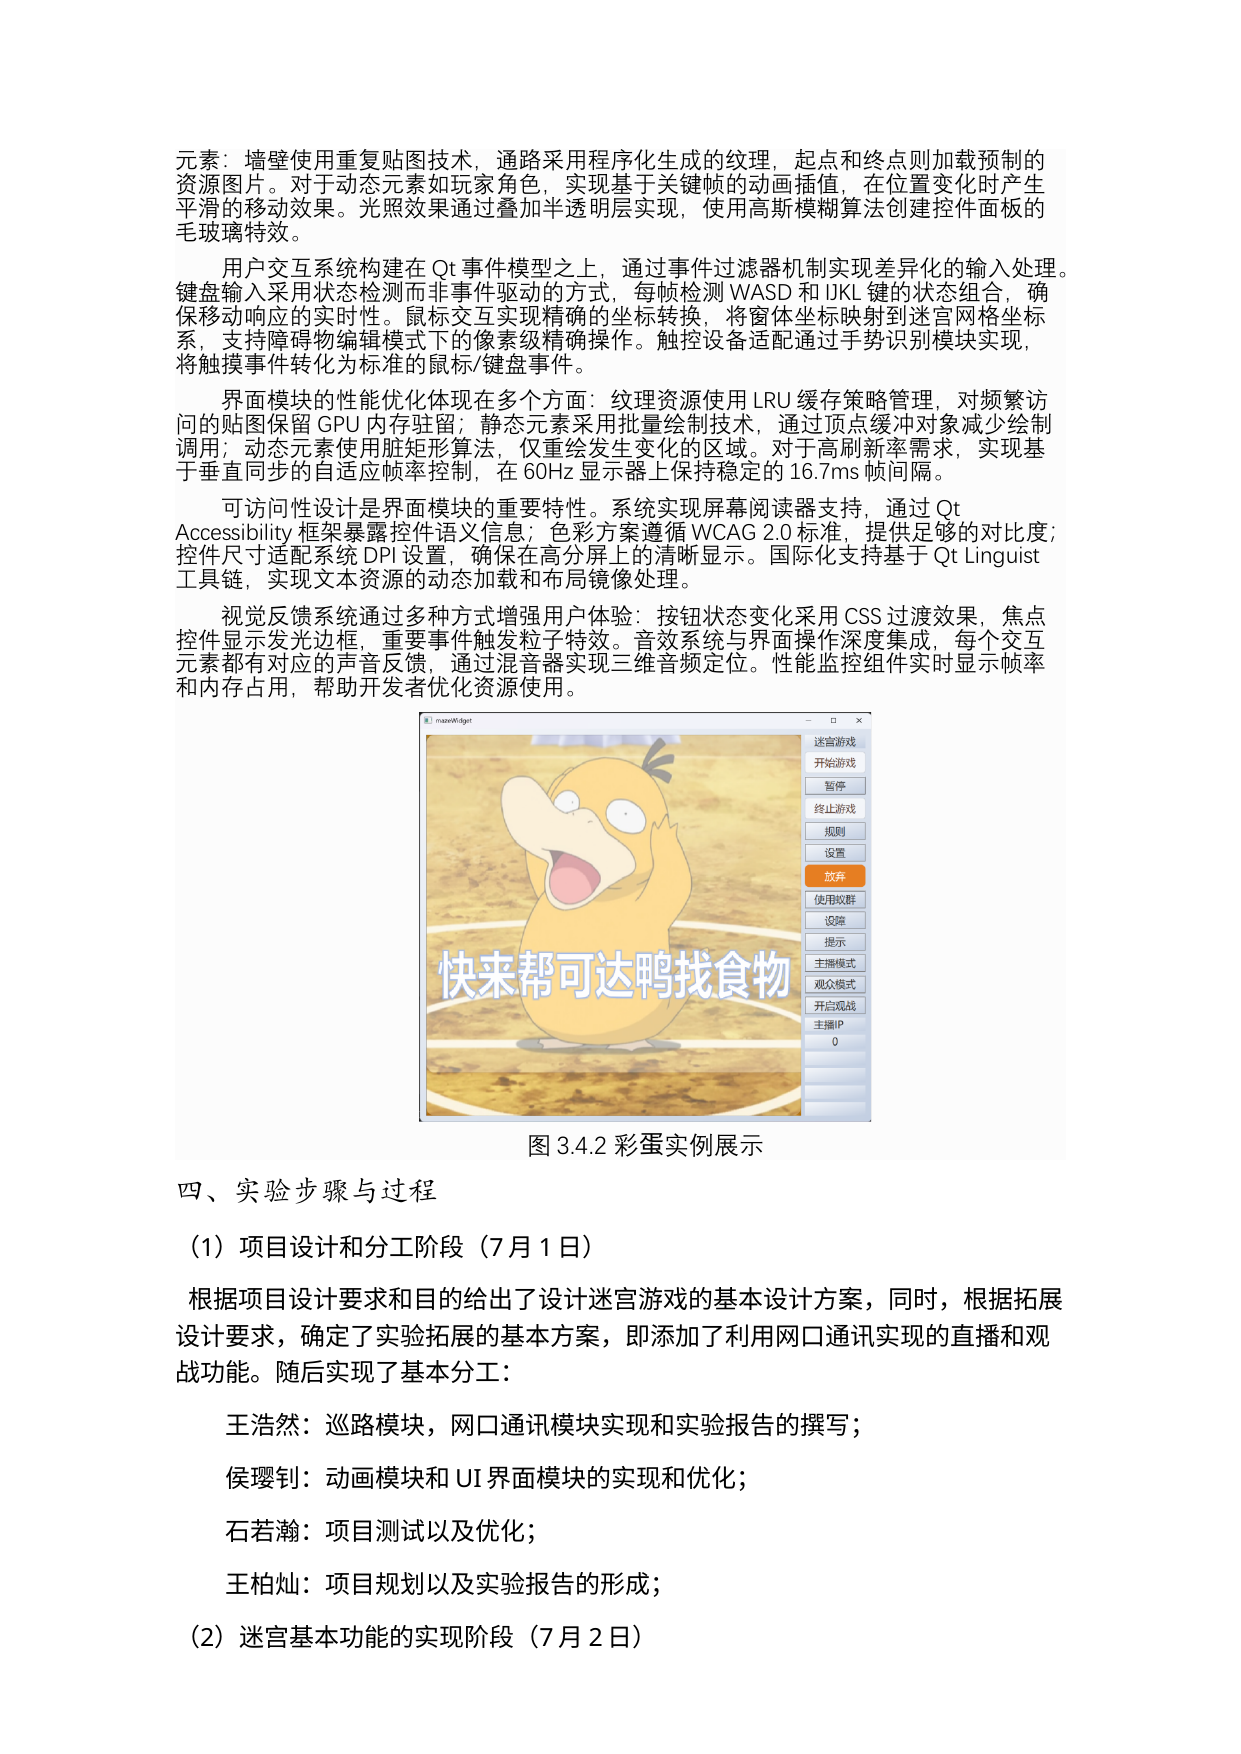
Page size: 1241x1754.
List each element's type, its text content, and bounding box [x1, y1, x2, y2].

text 图3.4.2 彩蛋实例展示 [175, 1134, 1066, 1160]
text 用户交互系统构建在Qt事件模型之上，通过事件过滤器机制实现差异化的输入处理。键盘输入采用状态检测而非事件驱动的方式，每帧检测WASD和IJKL键的状态组合，确保移动响应的实时性。鼠标交互实现精确的坐标转换，将窗体坐标映射到迷宫网格坐标系，支持障碍物编辑模式下的像素级精确操作。触控设备适配通过手势识别模块实现，将触摸事件转化为标准的鼠标/键盘事件。 [175, 257, 1066, 376]
list 迷宫基本功能的实现阶段（7月2日） [175, 1617, 1066, 1653]
text 四、实验步骤与过程 [175, 1172, 1066, 1205]
text 可访问性设计是界面模块的重要特性。系统实现屏幕阅读器支持，通过Qt Accessibility框架暴露控件语义信息；色彩方案遵循WCAG 2.0标准，提供足够的对比度；控件尺寸适配系统DPI设置，确保在高分屏上的清晰显示。国际化支持基于Qt Linguist工具链，实现文本资源的动态加载和布局镜像处理。 [175, 497, 1066, 592]
text 界面模块的性能优化体现在多个方面：纹理资源使用LRU缓存策略管理，对频繁访问的贴图保留GPU内存驻留；静态元素采用批量绘制技术，通过顶点缓冲对象减少绘制调用；动态元素使用脏矩形算法，仅重绘发生变化的区域。对于高刷新率需求，实现基于垂直同步的自适应帧率控制，在60Hz显示器上保持稳定的16.7ms帧间隔。 [175, 389, 1066, 484]
list （1）项目设计和分工阶段（7月1日） [175, 1227, 1066, 1263]
text 视觉反馈系统通过多种方式增强用户体验：按钮状态变化采用CSS过渡效果，焦点控件显示发光边框，重要事件触发粒子特效。音效系统与界面操作深度集成，每个交互元素都有对应的声音反馈，通过混音器实现三维音频定位。性能监控组件实时显示帧率和内存占用，帮助开发者优化资源使用。 [175, 604, 1066, 700]
list 王浩然：巡路模块，网口通讯模块实现和实验报告的撰写； [175, 1405, 1066, 1442]
list 王柏灿：项目规划以及实验报告的形成； [175, 1564, 1066, 1600]
picture [419, 712, 872, 1122]
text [175, 149, 1066, 244]
list 侯璎钊：动画模块和UI界面模块的实现和优化； [175, 1458, 1066, 1494]
list 根据项目设计要求和目的给出了设计迷宫游戏的基本设计方案，同时，根据拓展设计要求，确定了实验拓展的基本方案，即添加了利用网口通讯实现的直播和观战功能。随后实现了基本分工： [175, 1280, 1066, 1389]
list 石若瀚：项目测试以及优化； [175, 1511, 1066, 1547]
